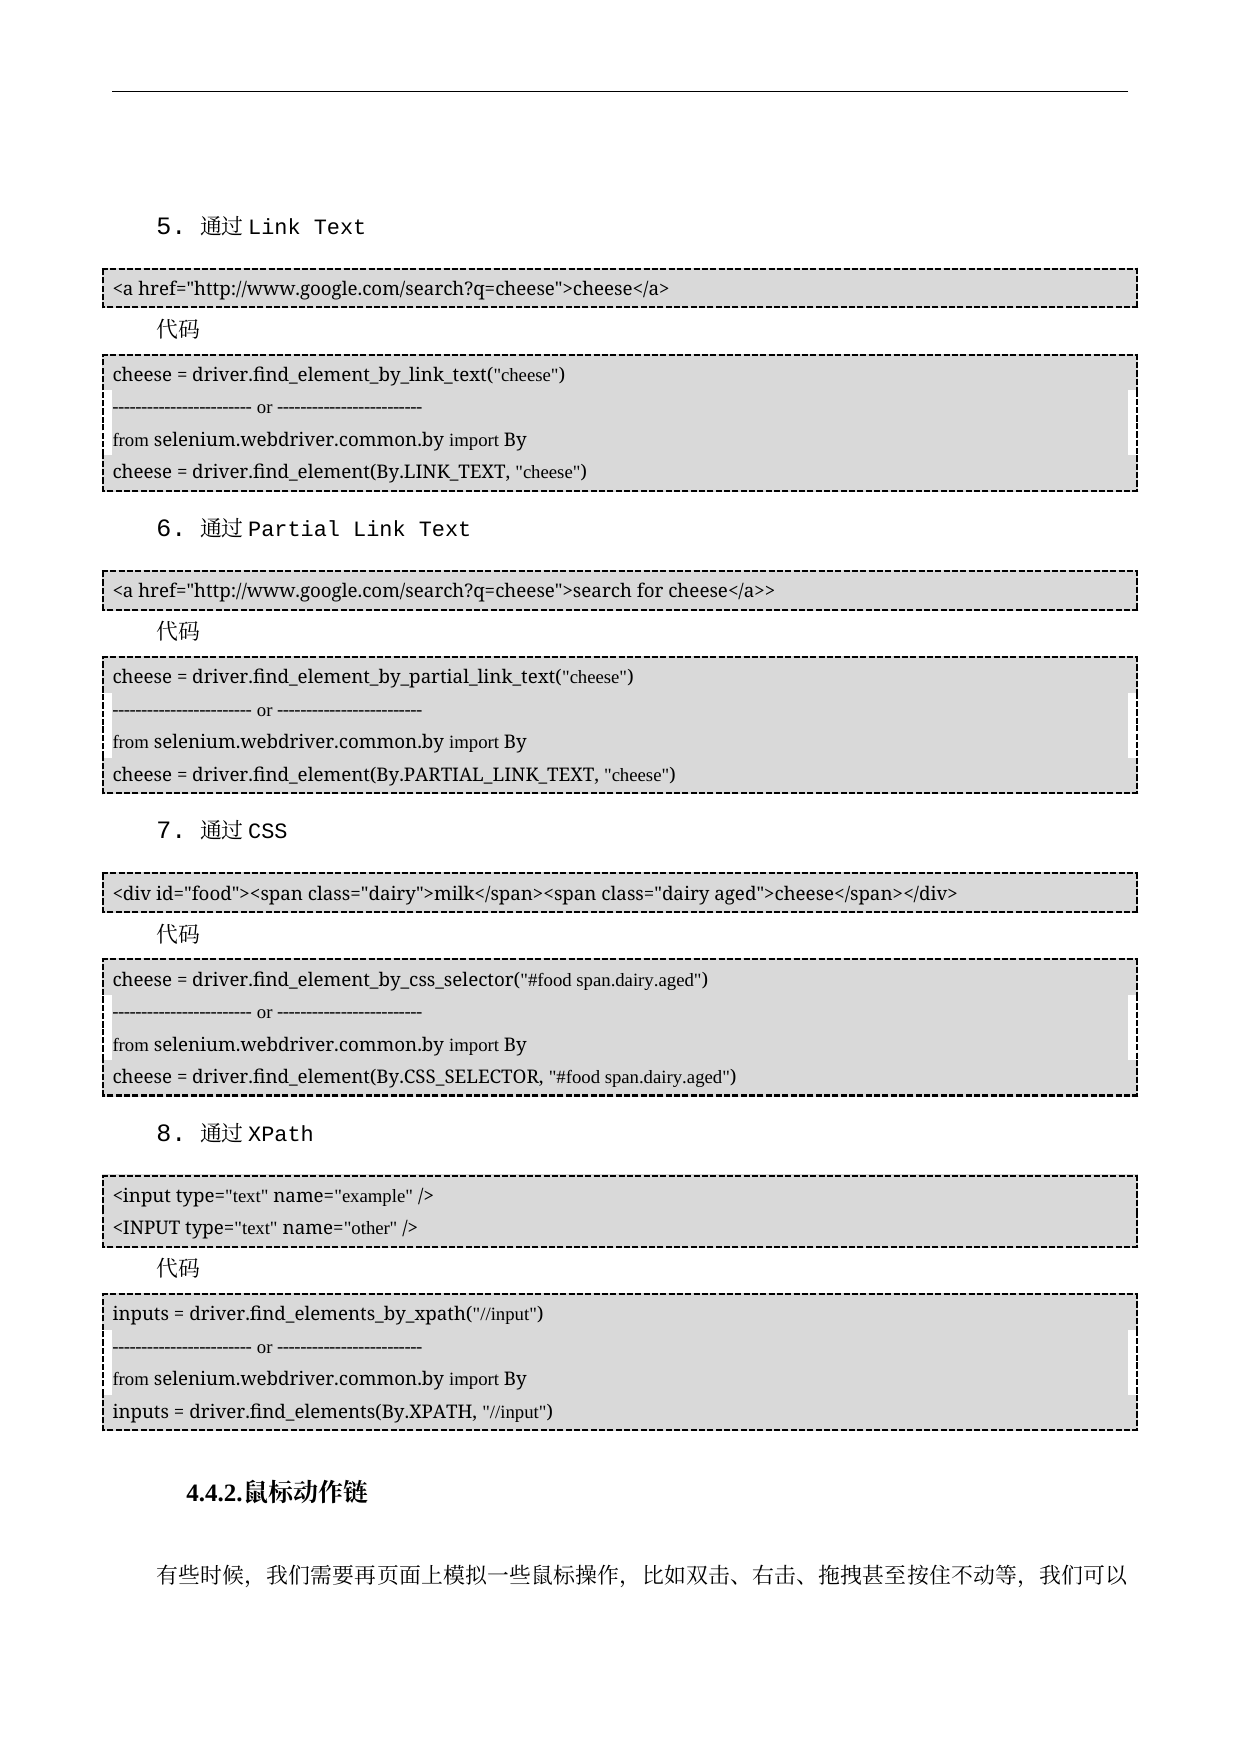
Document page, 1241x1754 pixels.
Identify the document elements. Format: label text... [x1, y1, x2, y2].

text 代码 [112, 916, 1128, 949]
text 代码 [112, 1251, 1128, 1284]
text cheese = driver.find_element(By.PARTIAL_LINK_TEXT, "cheese") [102, 753, 1138, 794]
text from selenium.webdriver.common.by import By [112, 725, 1128, 753]
list 通过CSS [156, 798, 1128, 863]
text cheese = driver.find_element_by_css_selector("#food span.dairy.aged") [102, 958, 1138, 995]
text from selenium.webdriver.common.by import By [112, 423, 1128, 451]
text ------------------------ or ------------------------- [112, 995, 1128, 1027]
text from selenium.webdriver.common.by import By [112, 1027, 1128, 1056]
text 代码 [112, 312, 1128, 344]
text <a href="http://www.google.com/search?q=cheese">cheese</a> [102, 268, 1138, 308]
text ------------------------ or ------------------------- [112, 693, 1128, 725]
text <INPUT type="text" name="other" /> [102, 1207, 1138, 1248]
list 鼠标动作链 [186, 1458, 1106, 1523]
text cheese = driver.find_element_by_partial_link_text("cheese") [102, 656, 1138, 693]
list 通过Partial Link Text [156, 495, 1128, 560]
text ------------------------ or ------------------------- [112, 1330, 1128, 1362]
text cheese = driver.find_element(By.CSS_SELECTOR, "#food span.dairy.aged") [102, 1056, 1138, 1097]
text from selenium.webdriver.common.by import By [112, 1362, 1128, 1391]
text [112, 390, 1128, 423]
text cheese = driver.find_element(By.LINK_TEXT, "cheese") [102, 451, 1138, 492]
text <div id="food"><span class="dairy">milk</span><span class="dairy aged">cheese</span></div> [102, 872, 1138, 913]
text <input type="text" name="example" /> [102, 1174, 1138, 1207]
text inputs = driver.find_elements_by_xpath("//input") [102, 1293, 1138, 1330]
text cheese = driver.find_element_by_link_text("cheese") [102, 354, 1138, 390]
list 通过Link Text [156, 193, 1128, 258]
text inputs = driver.find_elements(By.XPATH, "//input") [102, 1391, 1138, 1431]
text <a href="http://www.google.com/search?q=cheese">search for cheese</a>> [102, 570, 1138, 611]
list 通过XPath [156, 1100, 1128, 1165]
text 代码 [112, 614, 1128, 647]
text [112, 1558, 1128, 1590]
